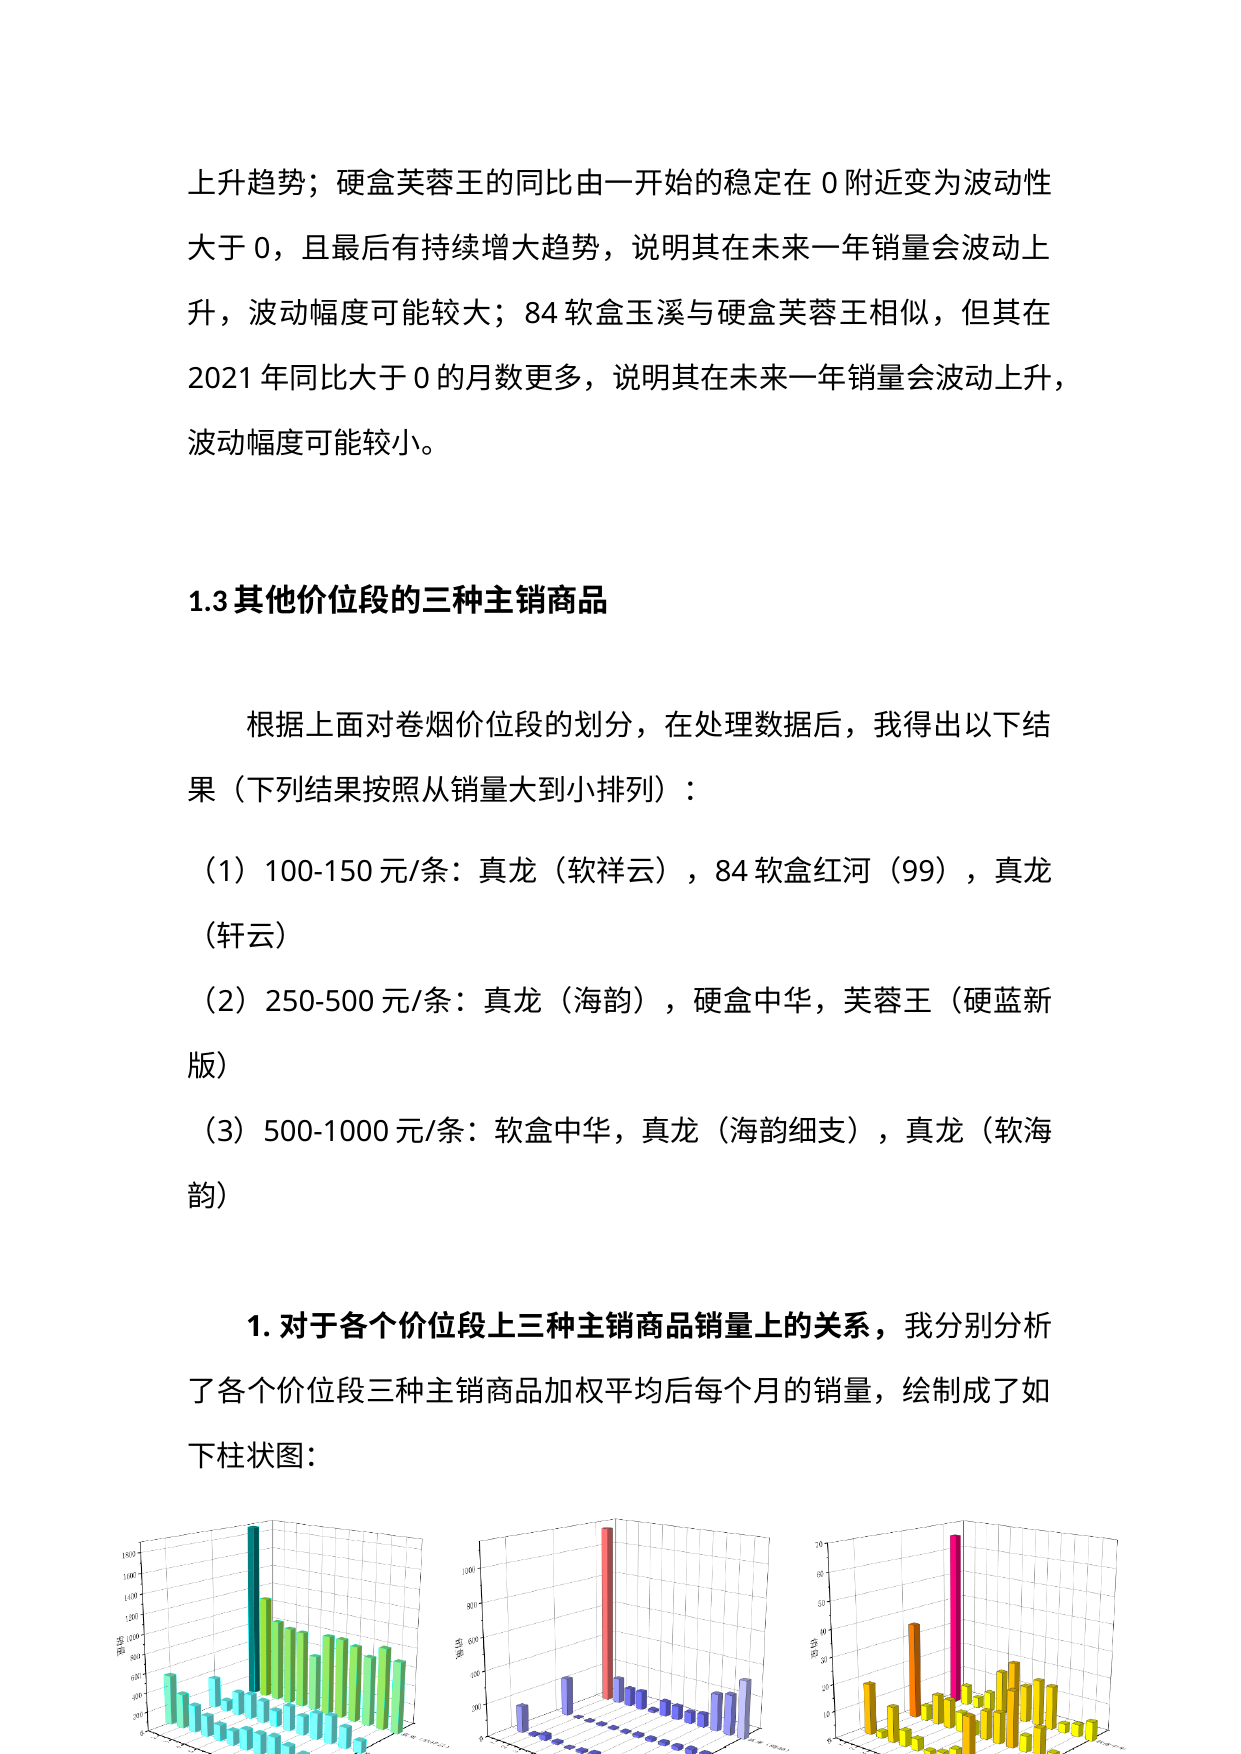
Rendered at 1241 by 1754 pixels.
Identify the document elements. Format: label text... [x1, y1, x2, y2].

subtitle 1.3其他价位段的三种主销商品 [187, 565, 1053, 630]
text （2）250-500元/条：真龙（海韵），硬盒中华，芙蓉王（硬蓝新版） [187, 966, 1053, 1096]
text 根据上面对卷烟价位段的划分，在处理数据后，我得出以下结果（下列结果按照从销量大到小排列）： [187, 690, 1053, 820]
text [187, 148, 1053, 473]
text 1. 对于各个价位段上三种主销商品销量上的关系，我分别分析了各个价位段三种主销商品加权平均后每个月的销量，绘制成了如下柱状图： [187, 1291, 1053, 1486]
text （3）500-1000元/条：软盒中华，真龙（海韵细支），真龙（软海韵） [187, 1096, 1053, 1226]
picture [107, 1512, 1149, 1754]
text （1）100-150元/条：真龙（软祥云），84软盒红河（99），真龙（轩云） [187, 836, 1053, 966]
